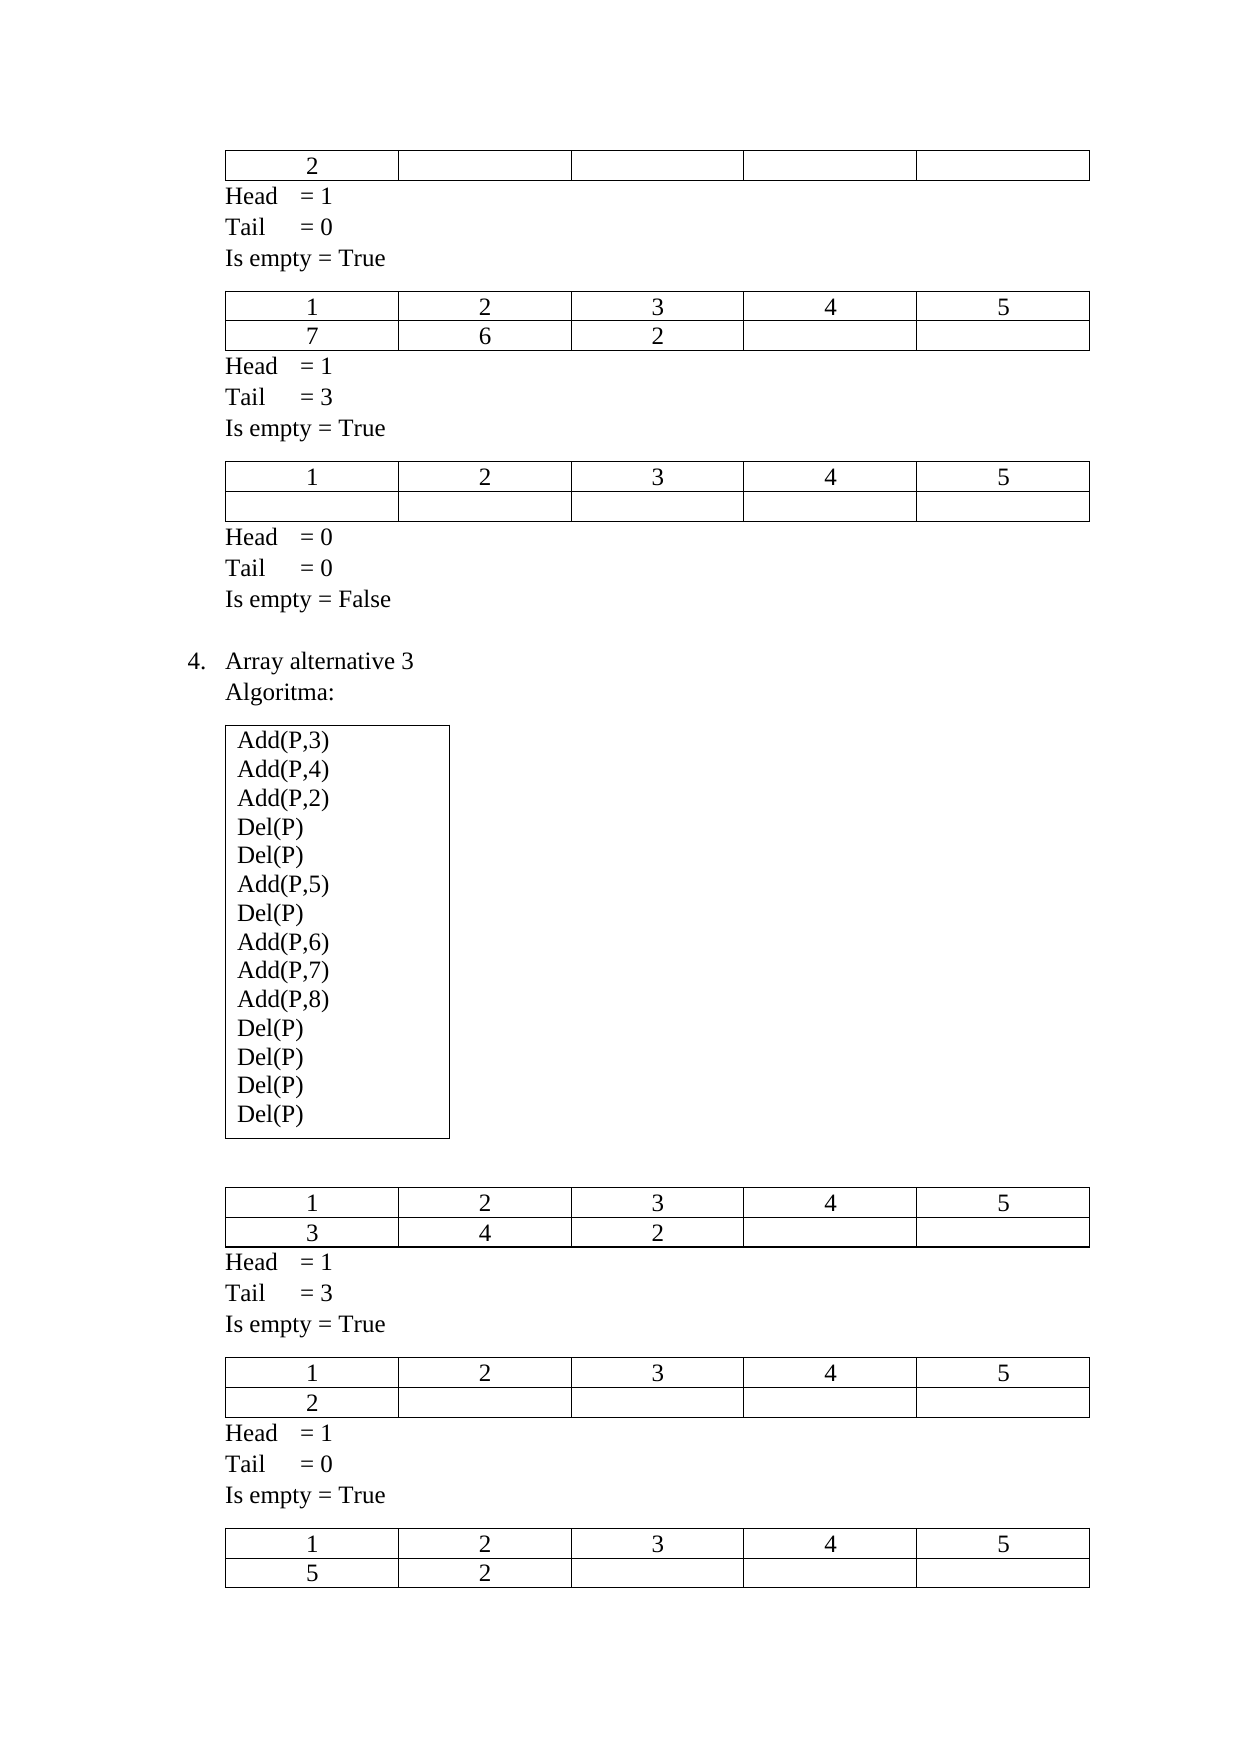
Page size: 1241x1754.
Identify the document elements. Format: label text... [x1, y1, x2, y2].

list Is empty = False [225, 584, 1090, 612]
table_cell 2 [226, 151, 398, 180]
table_cell 6 [399, 321, 571, 350]
table_cell [917, 1388, 1089, 1417]
table_header 2 [399, 1188, 571, 1217]
table_cell [917, 151, 1089, 180]
list Tail = 3 [225, 1278, 1090, 1307]
table_cell [744, 321, 916, 350]
table_cell [399, 151, 571, 180]
list Is empty = True [225, 413, 1090, 442]
table_cell 2 [572, 1218, 743, 1246]
table_header 5 [917, 1188, 1089, 1217]
table_cell [744, 151, 916, 180]
list Head = 1 [225, 351, 1090, 380]
list Algoritma: [225, 677, 1090, 706]
table_header 4 [744, 1358, 916, 1387]
table_cell [917, 492, 1089, 521]
table_header 1 [226, 1358, 398, 1387]
list Tail = 3 [225, 382, 1090, 411]
table_cell [226, 492, 398, 521]
table_cell 2 [399, 1559, 571, 1587]
list Head = 0 [225, 522, 1090, 550]
table_header 1 [226, 1188, 398, 1217]
table_cell [917, 321, 1089, 350]
table_cell 4 [399, 1218, 571, 1246]
list Tail = 0 [225, 212, 1090, 241]
table_header 3 [572, 462, 743, 491]
list Is empty = True [225, 1480, 1090, 1509]
table_cell 2 [572, 321, 743, 350]
table_cell [744, 1559, 916, 1587]
table_header 5 [917, 1529, 1089, 1557]
table_header 2 [399, 1529, 571, 1557]
list Is empty = True [225, 243, 1090, 272]
table_header 2 [399, 1358, 571, 1387]
table_header 4 [744, 292, 916, 320]
table_header 3 [572, 1188, 743, 1217]
list Head = 1 [225, 181, 1090, 209]
table_cell [572, 492, 743, 521]
table_cell [572, 1388, 743, 1417]
list Is empty = True [225, 1309, 1090, 1338]
table_header 4 [744, 462, 916, 491]
table_header 5 [917, 1358, 1089, 1387]
table_cell [399, 492, 571, 521]
table_header 3 [572, 1529, 743, 1557]
table_cell 5 [226, 1559, 398, 1587]
table_cell [917, 1218, 1089, 1246]
table_header 1 [226, 1529, 398, 1557]
table_cell 2 [226, 1388, 398, 1417]
list Head = 1 [225, 1248, 1090, 1276]
table_header Add(P,3) Add(P,4) Add(P,2) Del(P) Del(P) Add(P,5) Del(P) Add(P,6) Add(P,7) Add(P,8) Del(P) Del(P) Del(P) Del(P) [226, 726, 449, 1138]
table_header 1 [226, 462, 398, 491]
table_header 3 [572, 1358, 743, 1387]
table_header 5 [917, 462, 1089, 491]
table_cell [572, 151, 743, 180]
table_cell [572, 1559, 743, 1587]
table_cell [744, 1218, 916, 1246]
table_header 2 [399, 292, 571, 320]
list Head = 1 [225, 1418, 1090, 1447]
list Tail = 0 [225, 1449, 1090, 1478]
table_header 4 [744, 1188, 916, 1217]
list Array alternative 3 [187, 646, 1090, 674]
table_cell [744, 492, 916, 521]
table_header 5 [917, 292, 1089, 320]
table_header 1 [226, 292, 398, 320]
table_header 4 [744, 1529, 916, 1557]
table_cell 7 [226, 321, 398, 350]
table_cell [917, 1559, 1089, 1587]
table_header 2 [399, 462, 571, 491]
table_cell 3 [226, 1218, 398, 1246]
list Tail = 0 [225, 553, 1090, 581]
table_cell [744, 1388, 916, 1417]
table_header 3 [572, 292, 743, 320]
table_cell [399, 1388, 571, 1417]
